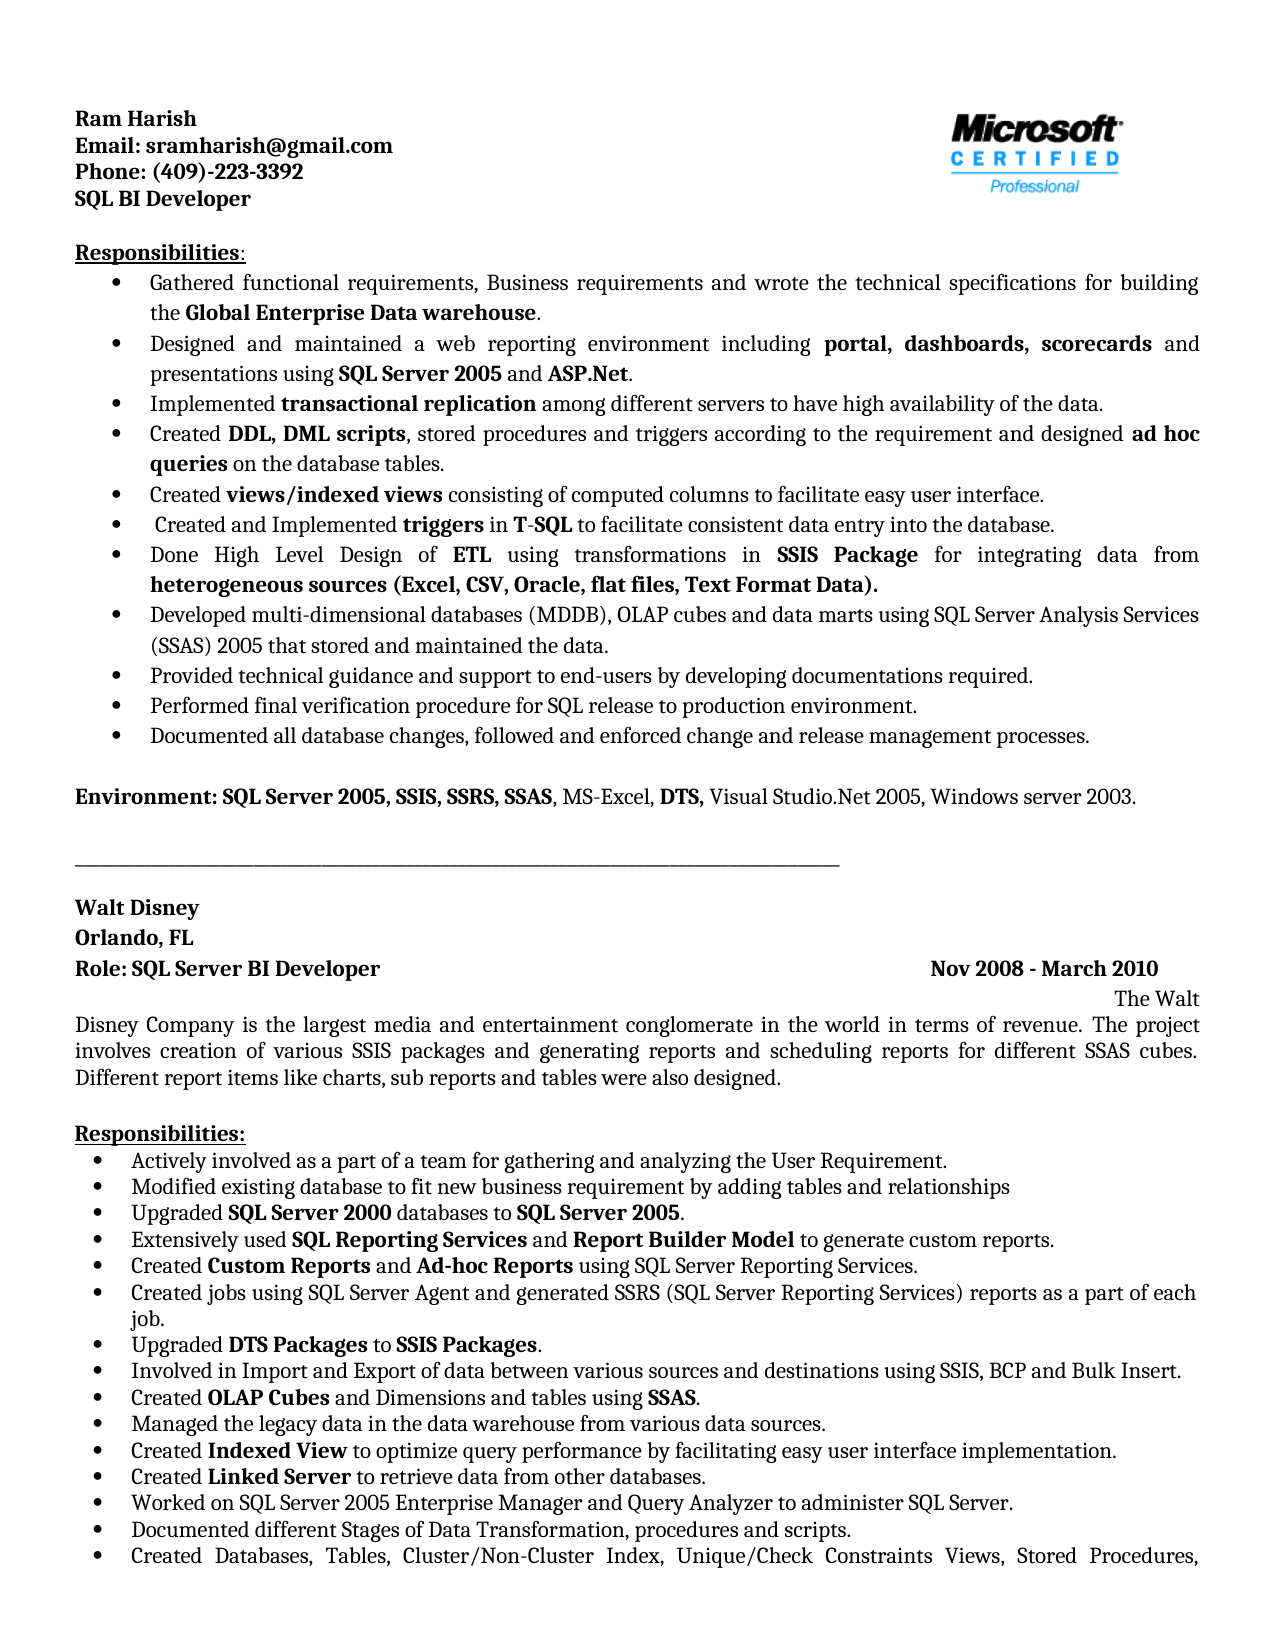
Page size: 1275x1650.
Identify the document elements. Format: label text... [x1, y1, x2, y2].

text Walt Disney [75, 895, 1200, 921]
text Responsibilities: [75, 240, 1200, 266]
text Worked on SQL Server 2005 Enterprise Manager and Query Analyzer to administer SQL Server. [94, 1490, 1200, 1516]
text Extensively used SQL Reporting Services and Report Builder Model to generate custom reports. [94, 1227, 1200, 1253]
text Managed the legacy data in the data warehouse from various data sources. [94, 1411, 1200, 1437]
text Involved in Import and Export of data between various sources and destinations using SSIS, BCP and Bulk Insert. [94, 1358, 1200, 1385]
list Designed and maintained a web reporting environment including portal, dashboards, scorecards and presentations using SQL Server 2005 and ASP.Net. [112, 330, 1200, 387]
text Documented different Stages of Data Transformation, procedures and scripts. [94, 1516, 1200, 1543]
list Provided technical guidance and support to end-users by developing documentations required. [112, 663, 1200, 689]
text Created Custom Reports and Ad-hoc Reports using SQL Server Reporting Services. [94, 1253, 1200, 1279]
list Developed multi-dimensional databases (MDDB), OLAP cubes and data marts using SQL Server Analysis Services (SSAS) 2005 that stored and maintained the data. [112, 602, 1200, 659]
list Gathered functional requirements, Business requirements and wrote the technical specifications for building the Global Enterprise Data warehouse. [112, 270, 1200, 326]
text Environment: SQL Server 2005, SSIS, SSRS, SSAS, MS-Excel, DTS, Visual Studio.Net 2005, Windows server 2003. [75, 783, 1200, 810]
text Actively involved as a part of a team for gathering and analyzing the User Requirement. [94, 1147, 1200, 1174]
picture [932, 104, 1143, 203]
list Performed final verification procedure for SQL release to production environment. [112, 693, 1200, 719]
text Modified existing database to fit new business requirement by adding tables and relationships [94, 1174, 1200, 1200]
text Created jobs using SQL Server Agent and generated SSRS (SQL Server Reporting Services) reports as a part of each job. [94, 1279, 1200, 1332]
text Created Databases, Tables, Cluster/Non-Cluster Index, Unique/Check Constraints Views, Stored Procedures, Triggers, Rules and Defaults. [94, 1543, 1200, 1569]
text The Walt Disney Company is the largest media and entertainment conglomerate in the world in terms of revenue. The project involves creation of various SSIS packages and generating reports and scheduling reports for different SSAS cubes. Different report items like charts, sub reports and tables were also designed. [75, 986, 1200, 1091]
text Created OLAP Cubes and Dimensions and tables using SSAS. [94, 1385, 1200, 1411]
list Done High Level Design of ETL using transformations in SSIS Package for integrating data from heterogeneous sources (Excel, CSV, Oracle, flat files, Text Format Data). [112, 542, 1200, 598]
text Created Linked Server to retrieve data from other databases. [94, 1464, 1200, 1490]
text Role: SQL Server BI Developer Nov 2008 - March 2010 [75, 955, 1200, 982]
list Created DDL, DML scripts, stored procedures and triggers according to the requirement and designed ad hoc queries on the database tables. [112, 421, 1200, 477]
text __________________________________________________________________________________________ [75, 844, 1200, 870]
list Created and Implemented triggers in T-SQL to facilitate consistent data entry into the database. [112, 512, 1200, 538]
text Upgraded DTS Packages to SSIS Packages. [94, 1332, 1200, 1358]
list Documented all database changes, followed and enforced change and release management processes. [112, 723, 1200, 749]
text Upgraded SQL Server 2000 databases to SQL Server 2005. [94, 1200, 1200, 1227]
text Created Indexed View to optimize query performance by facilitating easy user interface implementation. [94, 1437, 1200, 1464]
text Orlando, FL [75, 925, 1200, 951]
list Implemented transactional replication among different servers to have high availability of the data. [112, 391, 1200, 417]
list Created views/indexed views consisting of computed columns to facilitate easy user interface. [112, 481, 1200, 508]
text Responsibilities: [74, 1121, 1249, 1147]
